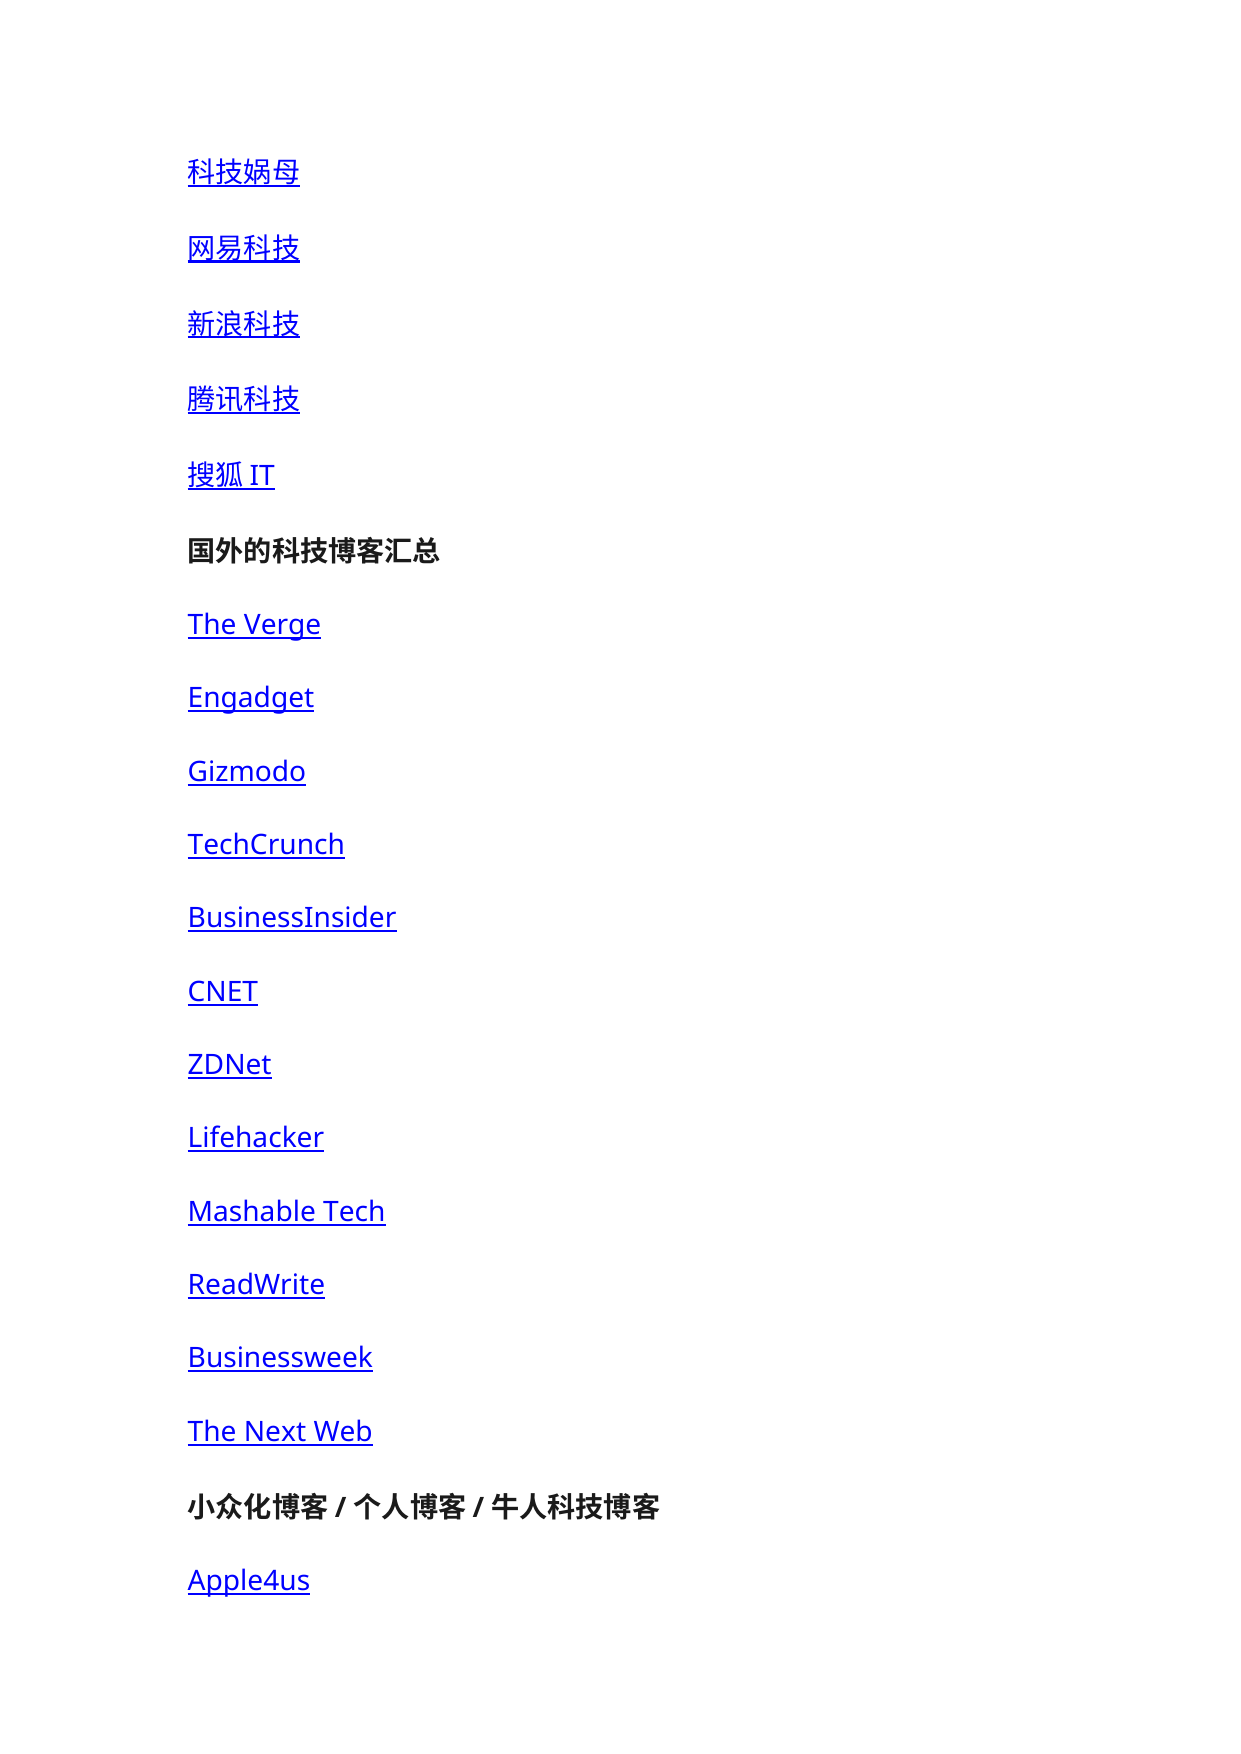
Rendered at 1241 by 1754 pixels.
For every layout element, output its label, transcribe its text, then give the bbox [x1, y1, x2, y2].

text 新浪科技 [187, 301, 1053, 342]
text 搜狐IT [187, 453, 1053, 494]
text Apple4us [187, 1560, 1053, 1599]
text 小众化博客 / 个人博客 / 牛人科技博客 [187, 1484, 1053, 1525]
text ZDNet [187, 1044, 1053, 1083]
text The Verge [187, 604, 1053, 643]
text BusinessInsider [187, 898, 1053, 936]
text ReadWrite [187, 1264, 1053, 1303]
text Businessweek [187, 1338, 1053, 1376]
text 科技娲母 [187, 150, 1053, 191]
text Mashable Tech [187, 1191, 1053, 1229]
text TechCrunch [187, 824, 1053, 863]
text CNET [187, 971, 1053, 1009]
text Lifehacker [187, 1118, 1053, 1156]
text Gizmodo [187, 751, 1053, 789]
text The Next Web [187, 1411, 1053, 1449]
text 国外的科技博客汇总 [187, 529, 1053, 569]
text 网易科技 [187, 226, 1053, 266]
text 腾讯科技 [187, 377, 1053, 418]
text Engadget [187, 678, 1053, 716]
